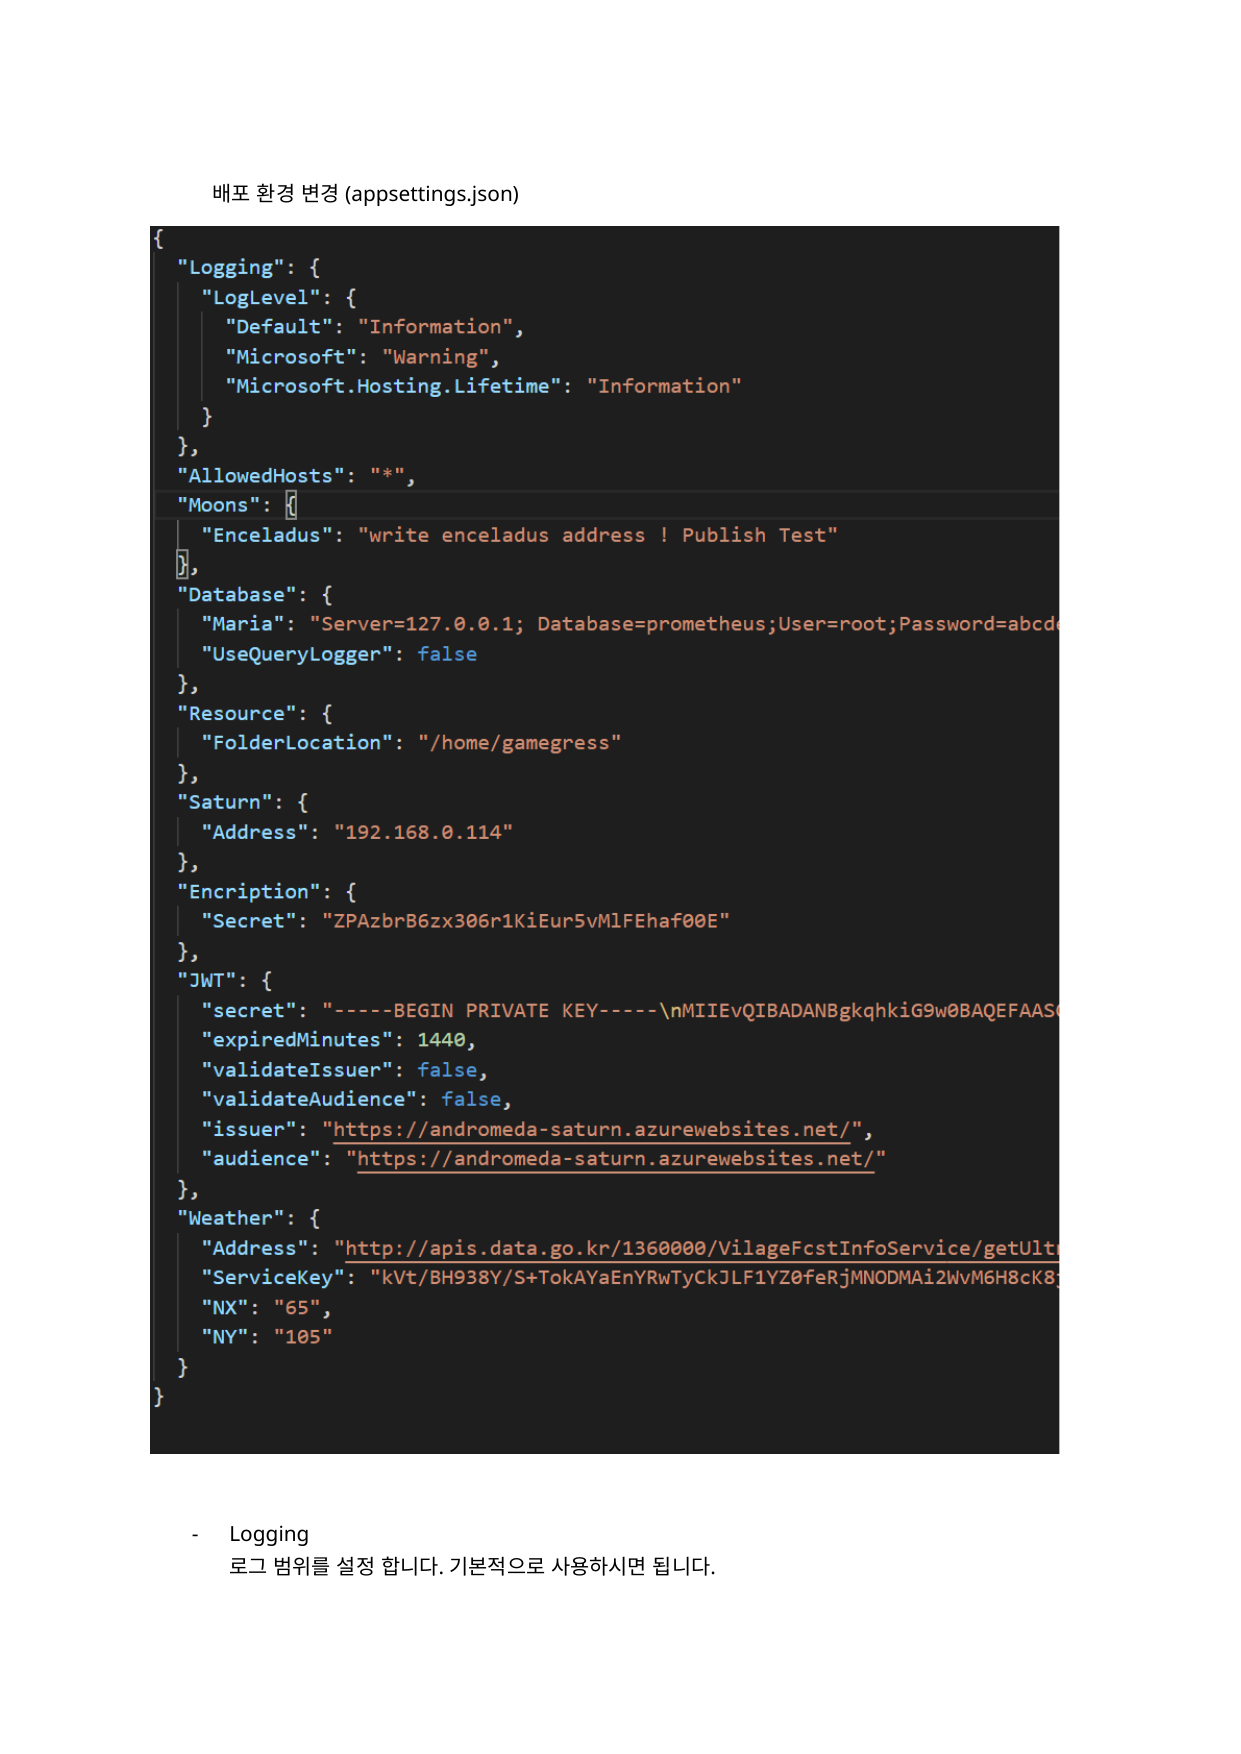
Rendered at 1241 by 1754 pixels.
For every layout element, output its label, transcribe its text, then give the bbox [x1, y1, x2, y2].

picture [150, 226, 1060, 1454]
list Logging 로그 범위를 설정 합니다. 기본적으로 사용하시면 됩니다. [192, 1519, 1090, 1580]
subtitle 배포 환경 변경 (appsettings.json) [212, 177, 1090, 207]
